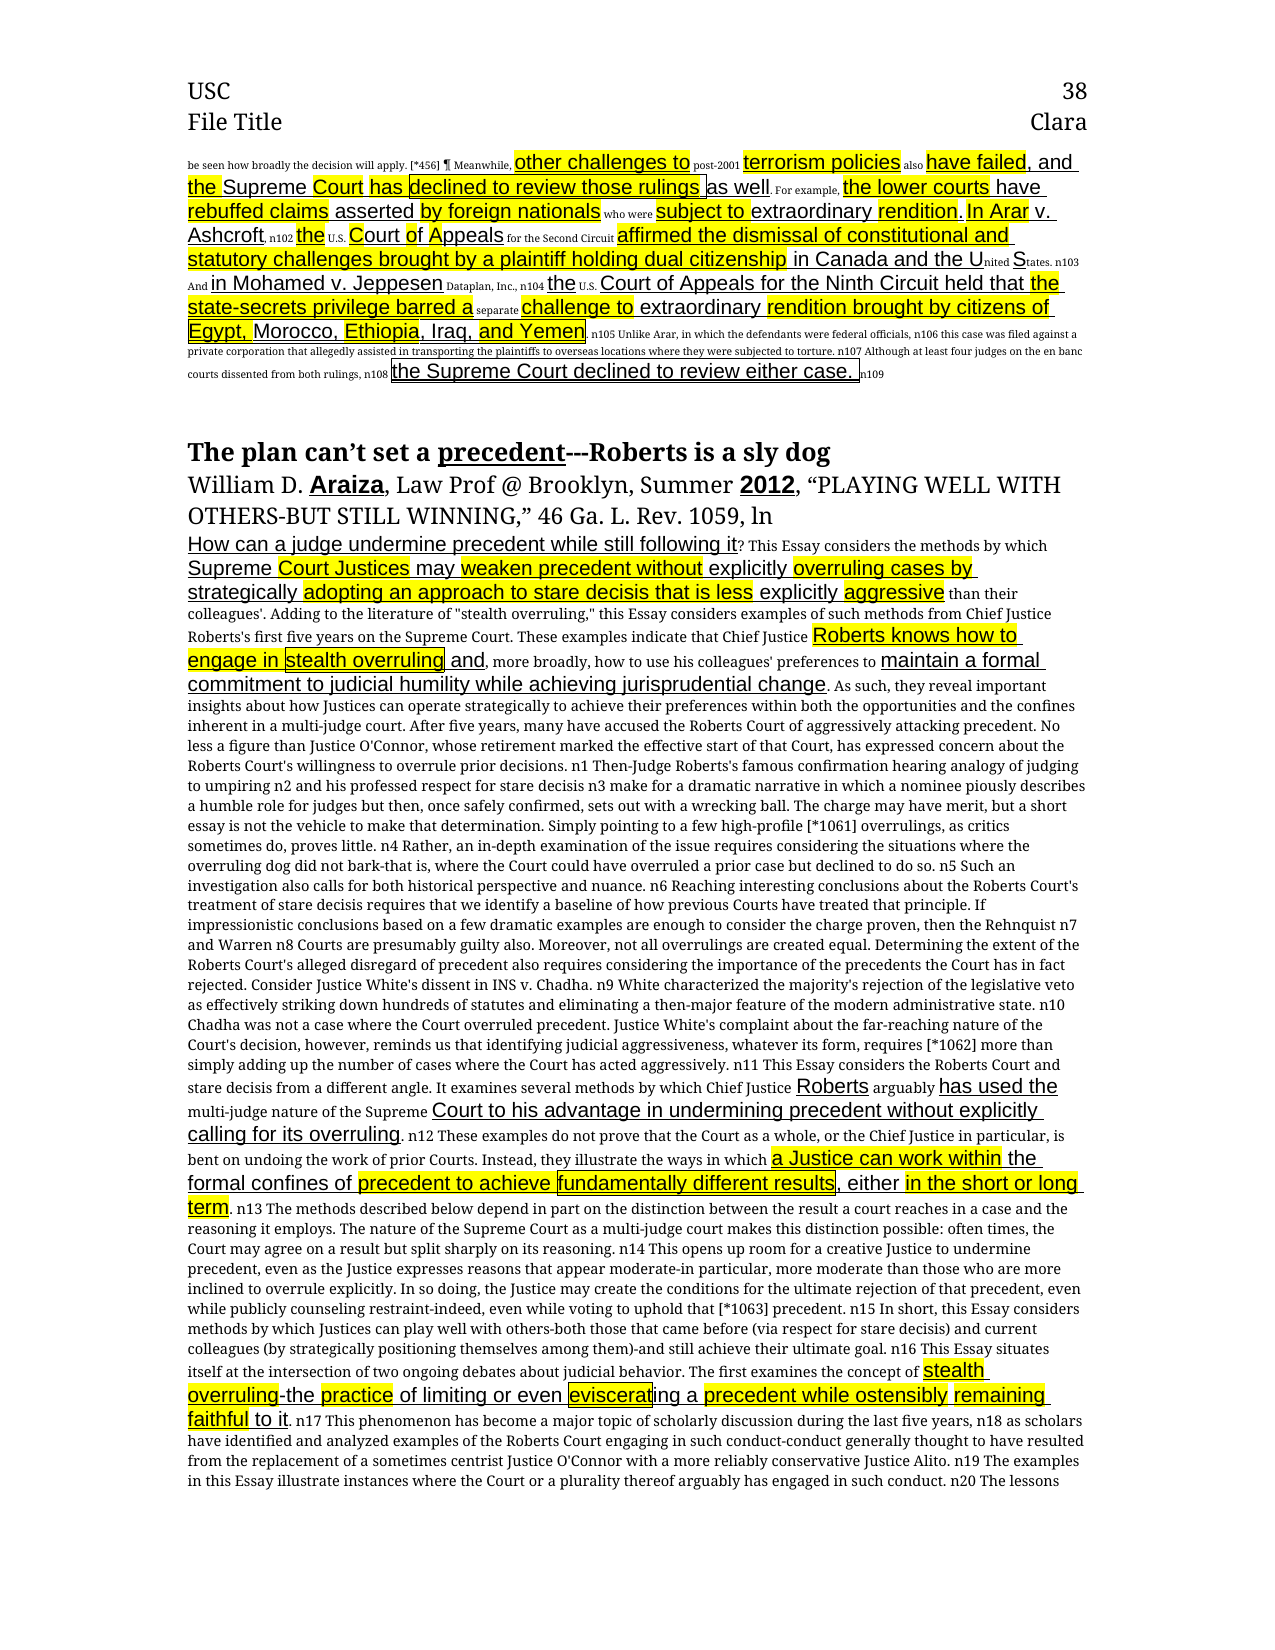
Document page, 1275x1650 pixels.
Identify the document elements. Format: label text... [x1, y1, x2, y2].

subtitle The plan can’t set a precedent---Roberts is a sly dog [187, 435, 1087, 469]
text William D. Araiza, Law Prof @ Brooklyn, Summer 2012, “PLAYING WELL WITH OTHERS-BUT STILL WINNING,” 46 Ga. L. Rev. 1059, ln [187, 469, 1087, 532]
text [187, 532, 1087, 1491]
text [187, 150, 1087, 383]
